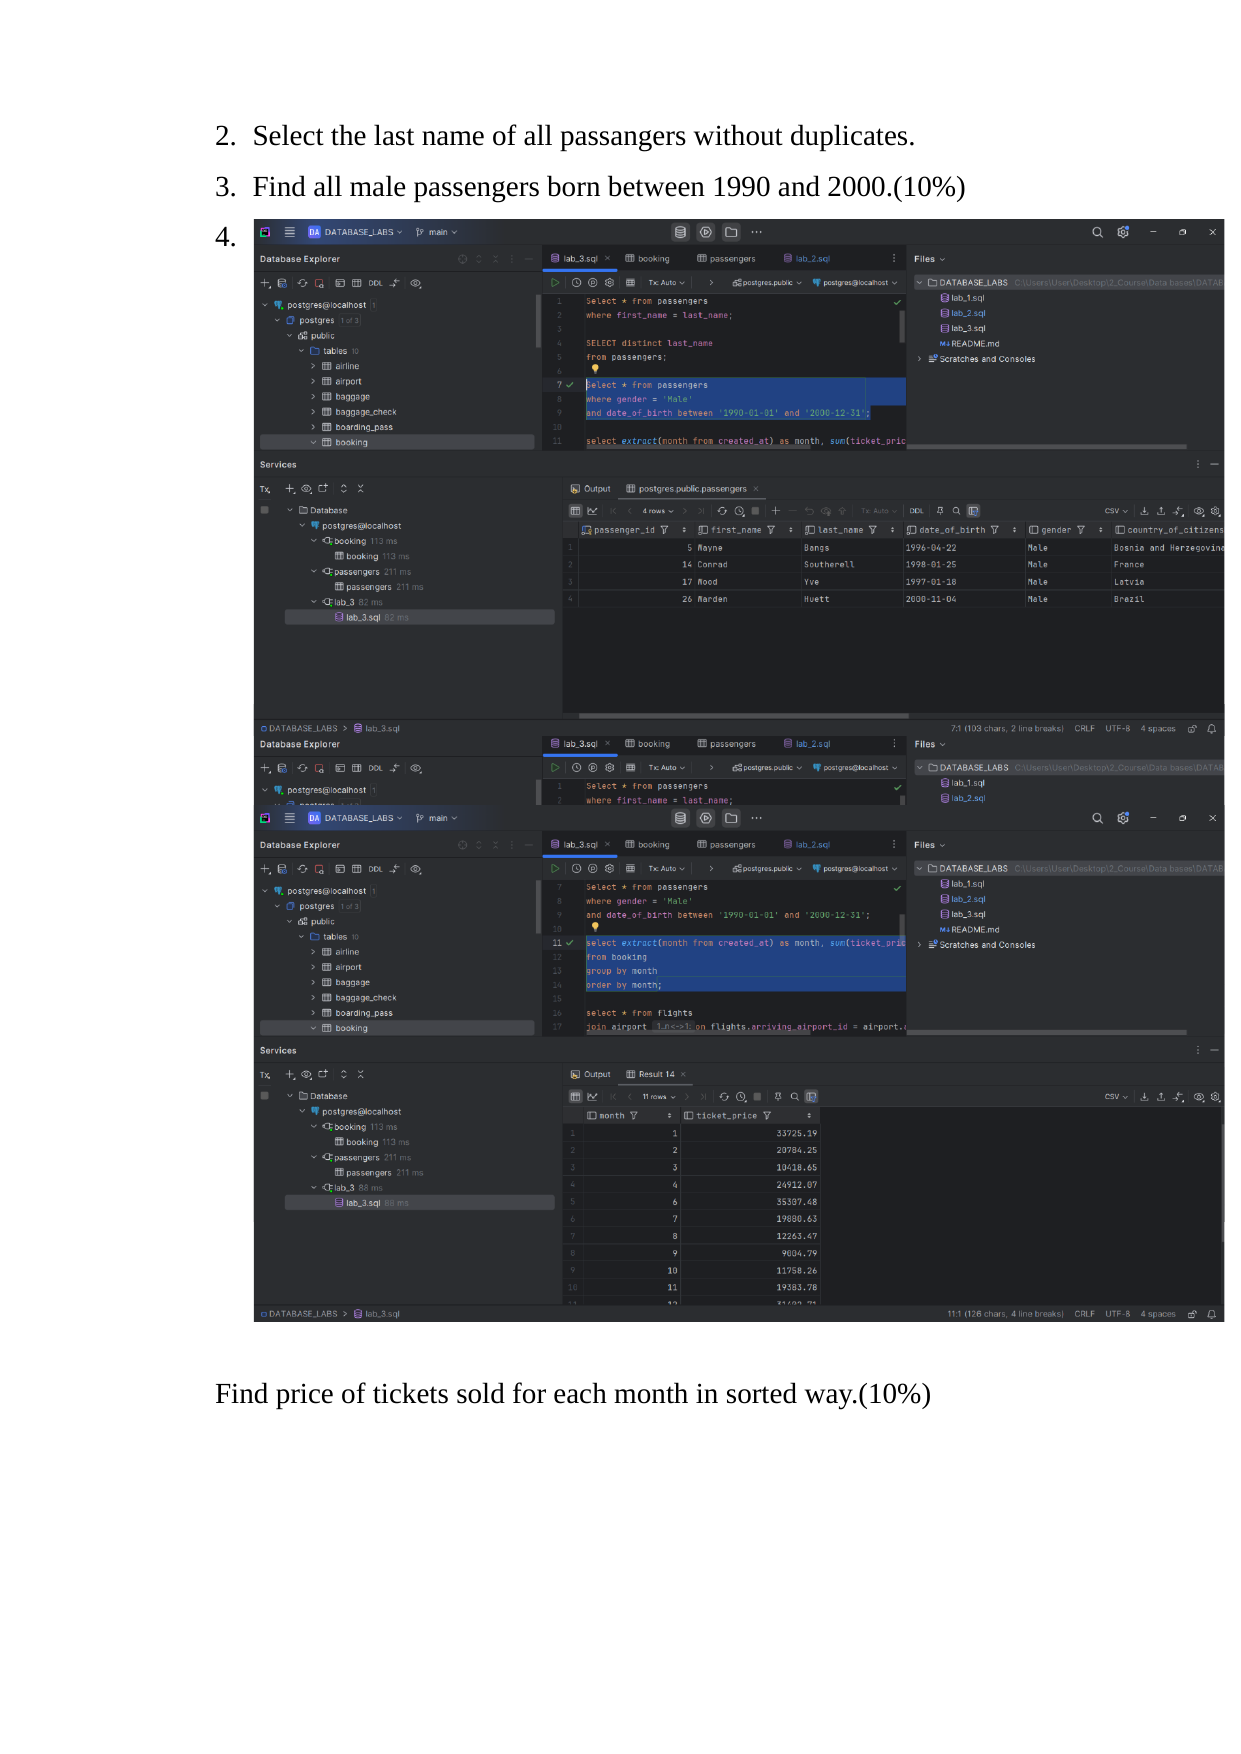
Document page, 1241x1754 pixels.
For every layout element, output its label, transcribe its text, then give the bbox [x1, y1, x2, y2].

list Select the last name of all passangers without duplicates. [215, 118, 1152, 152]
picture [252, 219, 1224, 1322]
list Find all male passengers born between 1990 and 2000.(10%) [215, 169, 1152, 202]
